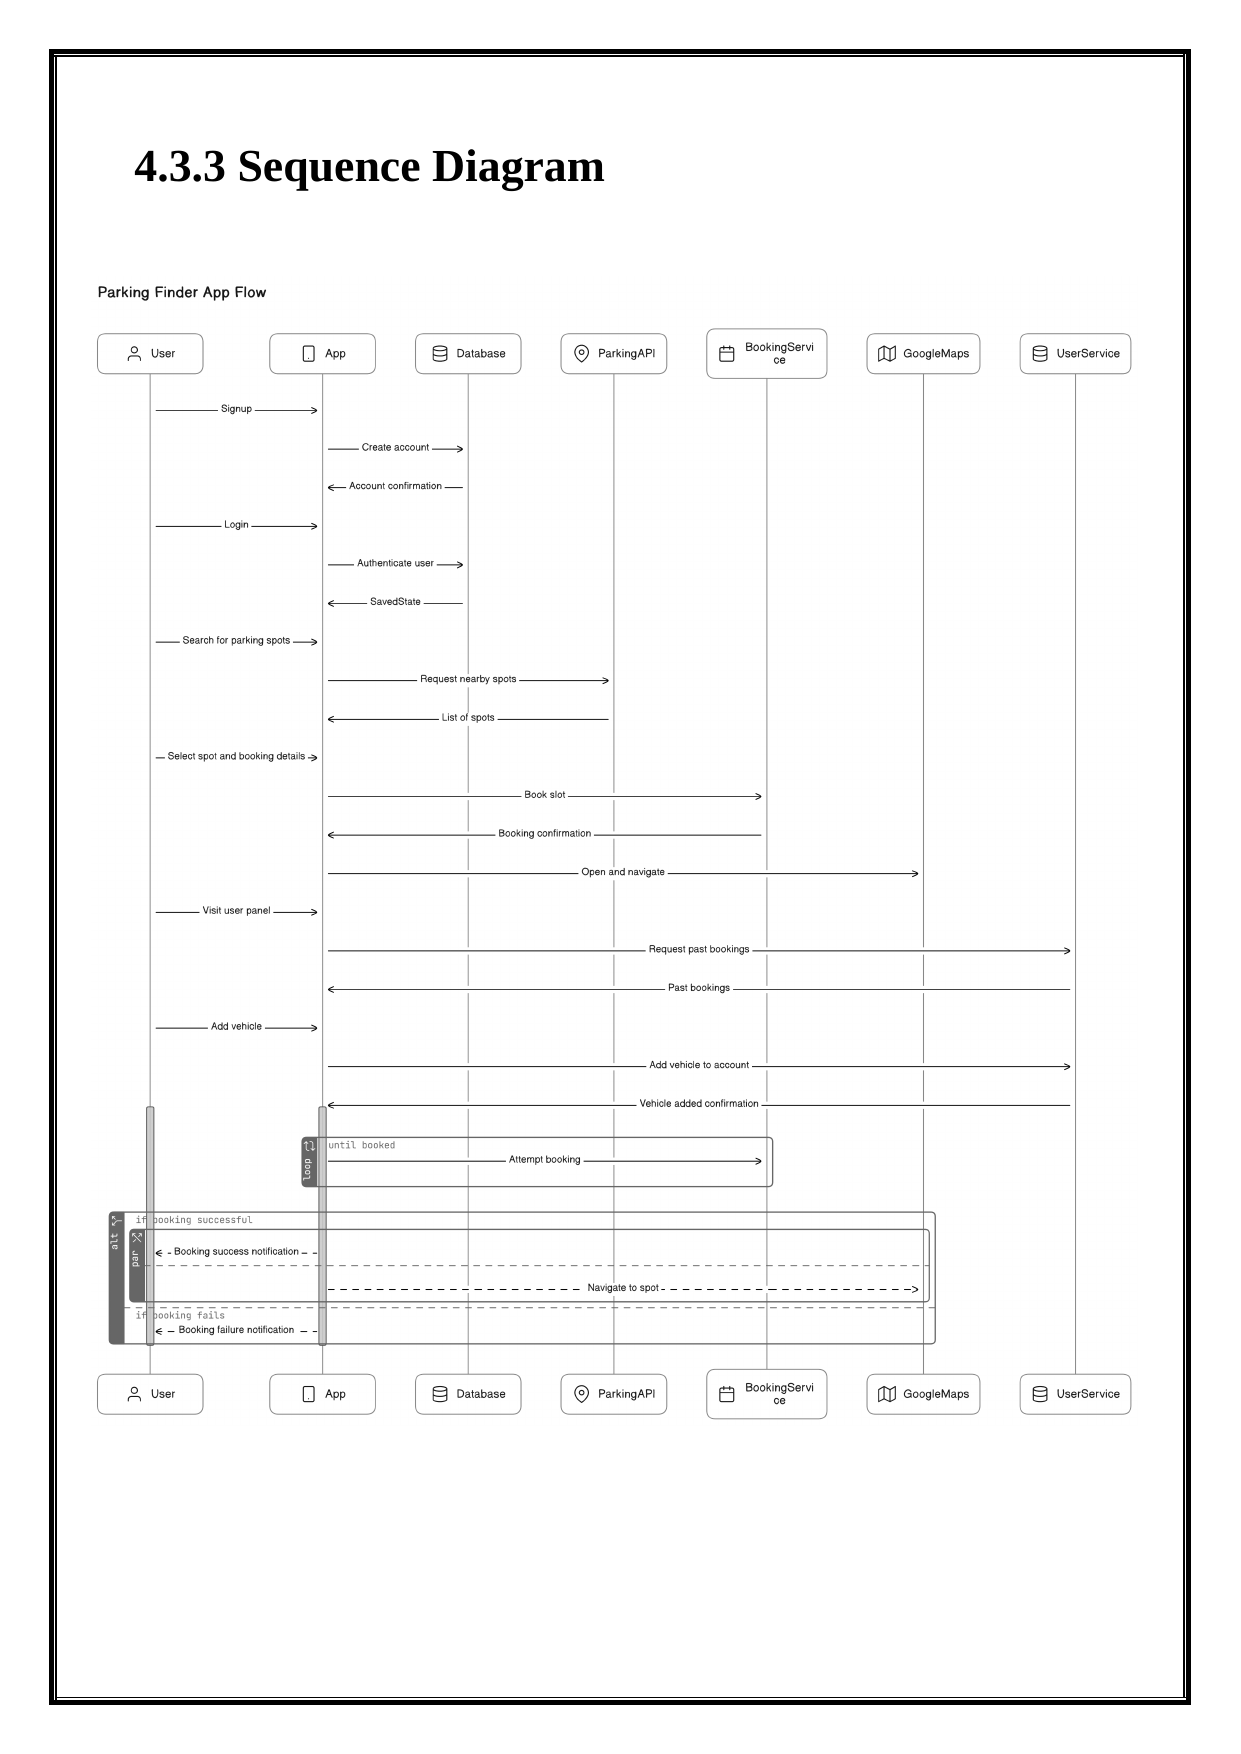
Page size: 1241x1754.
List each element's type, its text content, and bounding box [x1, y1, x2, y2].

picture [90, 276, 1138, 1426]
list 4.3.3 Sequence Diagram [134, 138, 1181, 191]
